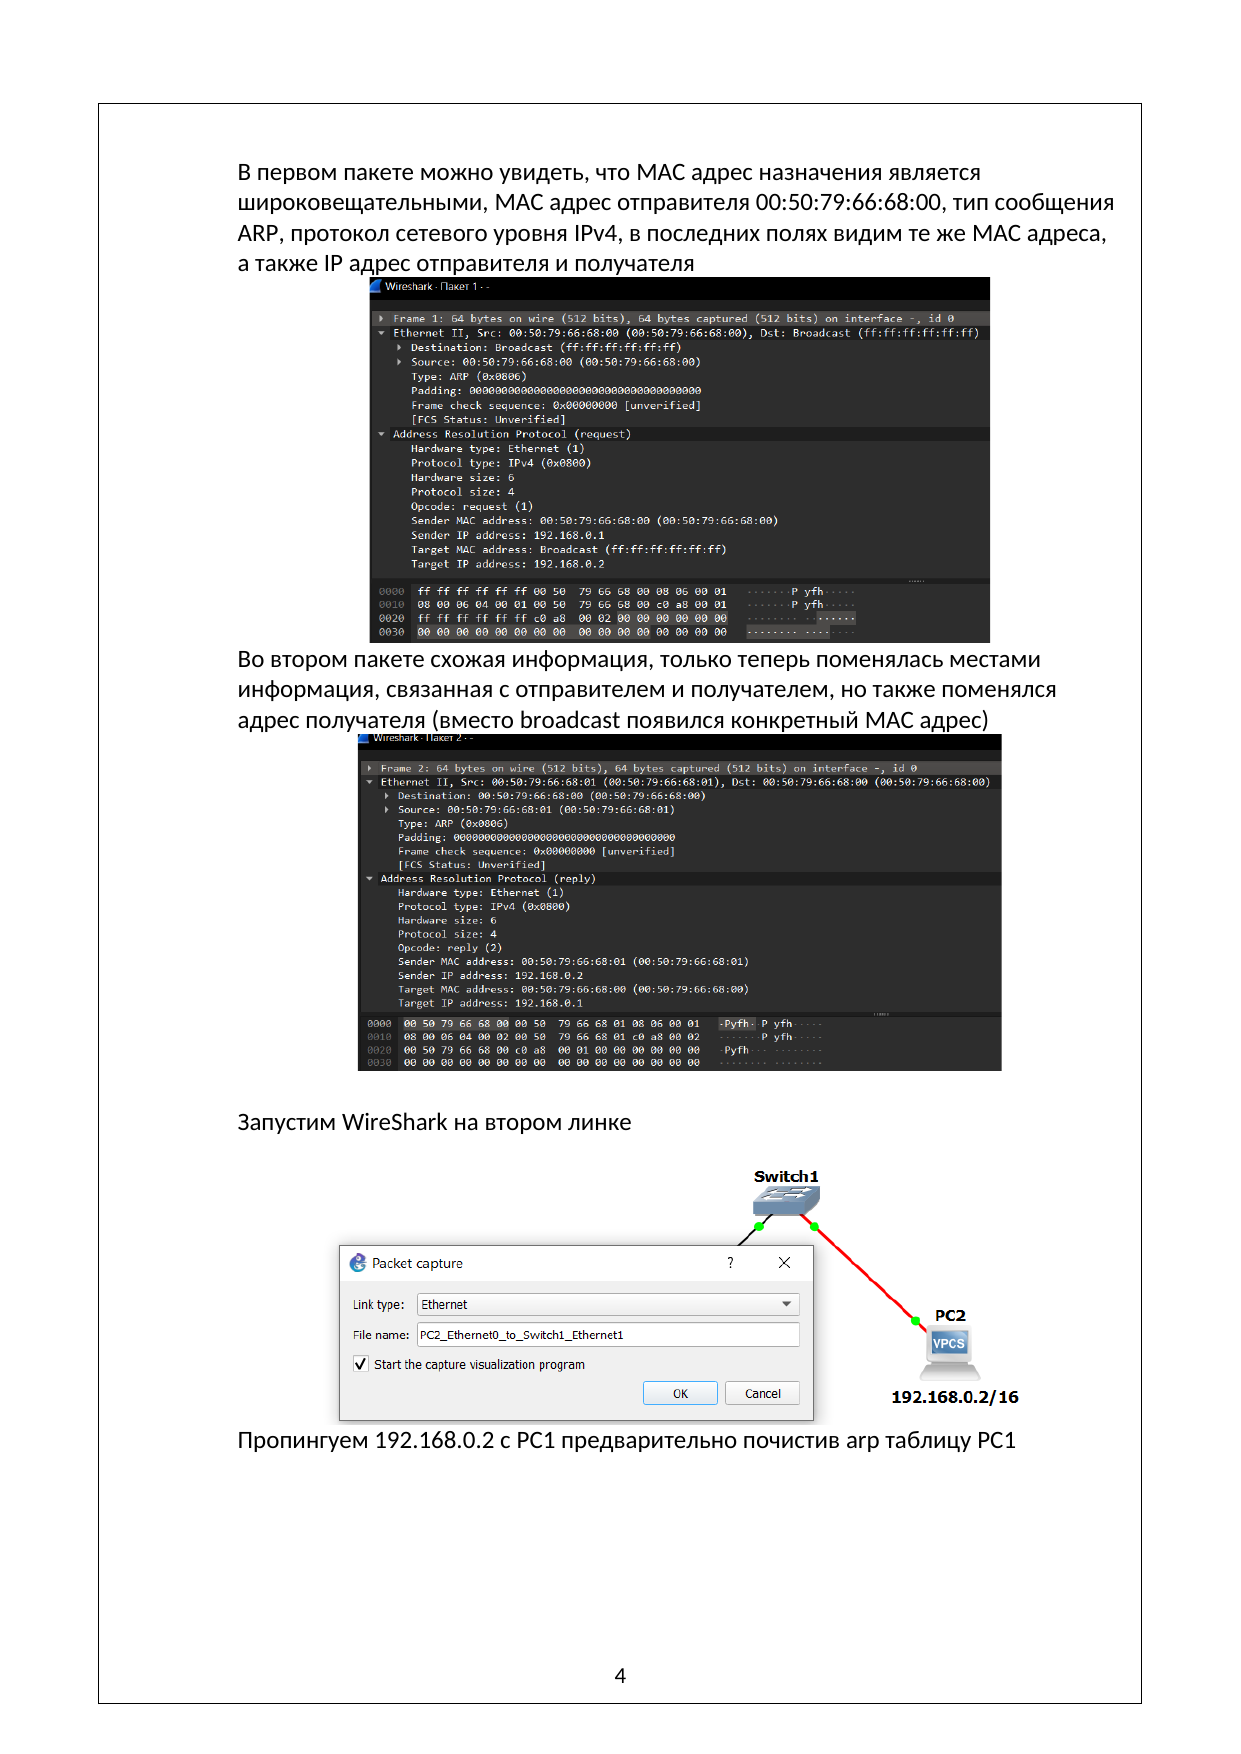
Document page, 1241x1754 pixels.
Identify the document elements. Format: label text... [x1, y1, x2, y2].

list Пропингуем 192.168.0.2 с PC1 предварительно почистив arp таблицу PC1 [237, 1424, 1122, 1455]
picture [320, 1139, 1040, 1425]
list В первом пакете можно увидеть, что MAC адрес назначения является широковещательными, MAC адрес отправителя 00:50:79:66:68:00, тип сообщения ARP, протокол сетевого уровня IPv4, в последних полях видим те же MAC адреса, а также IP адрес отправителя и получателя [237, 156, 1122, 278]
picture [357, 734, 1002, 1071]
picture [369, 277, 991, 643]
list Запустим WireShark на втором линке [237, 1107, 1122, 1137]
list Во втором пакете схожая информация, только теперь поменялась местами информация, связанная с отправителем и получателем, но также поменялся адрес получателя (вместо broadcast появился конкретный MAC адрес) [237, 643, 1122, 734]
